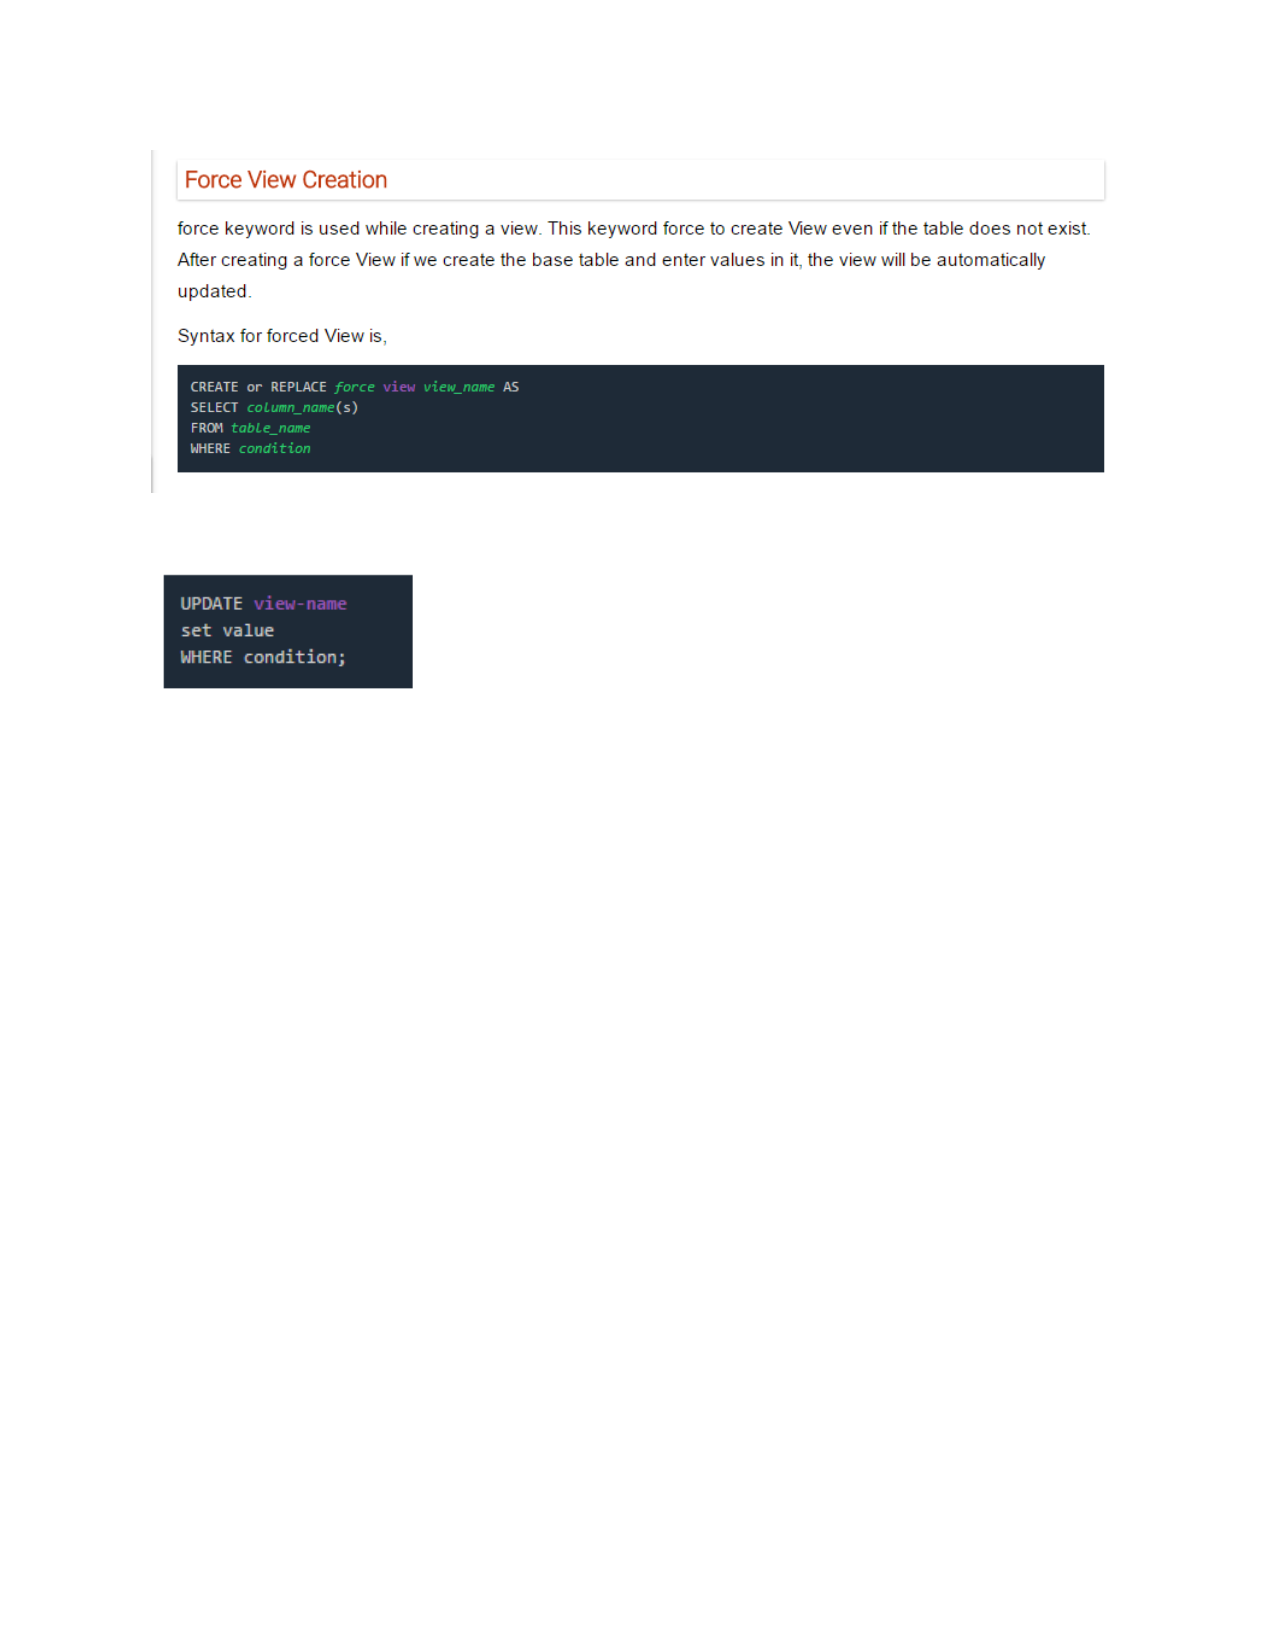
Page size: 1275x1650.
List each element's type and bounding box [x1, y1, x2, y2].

picture [150, 150, 1125, 493]
picture [150, 558, 413, 698]
